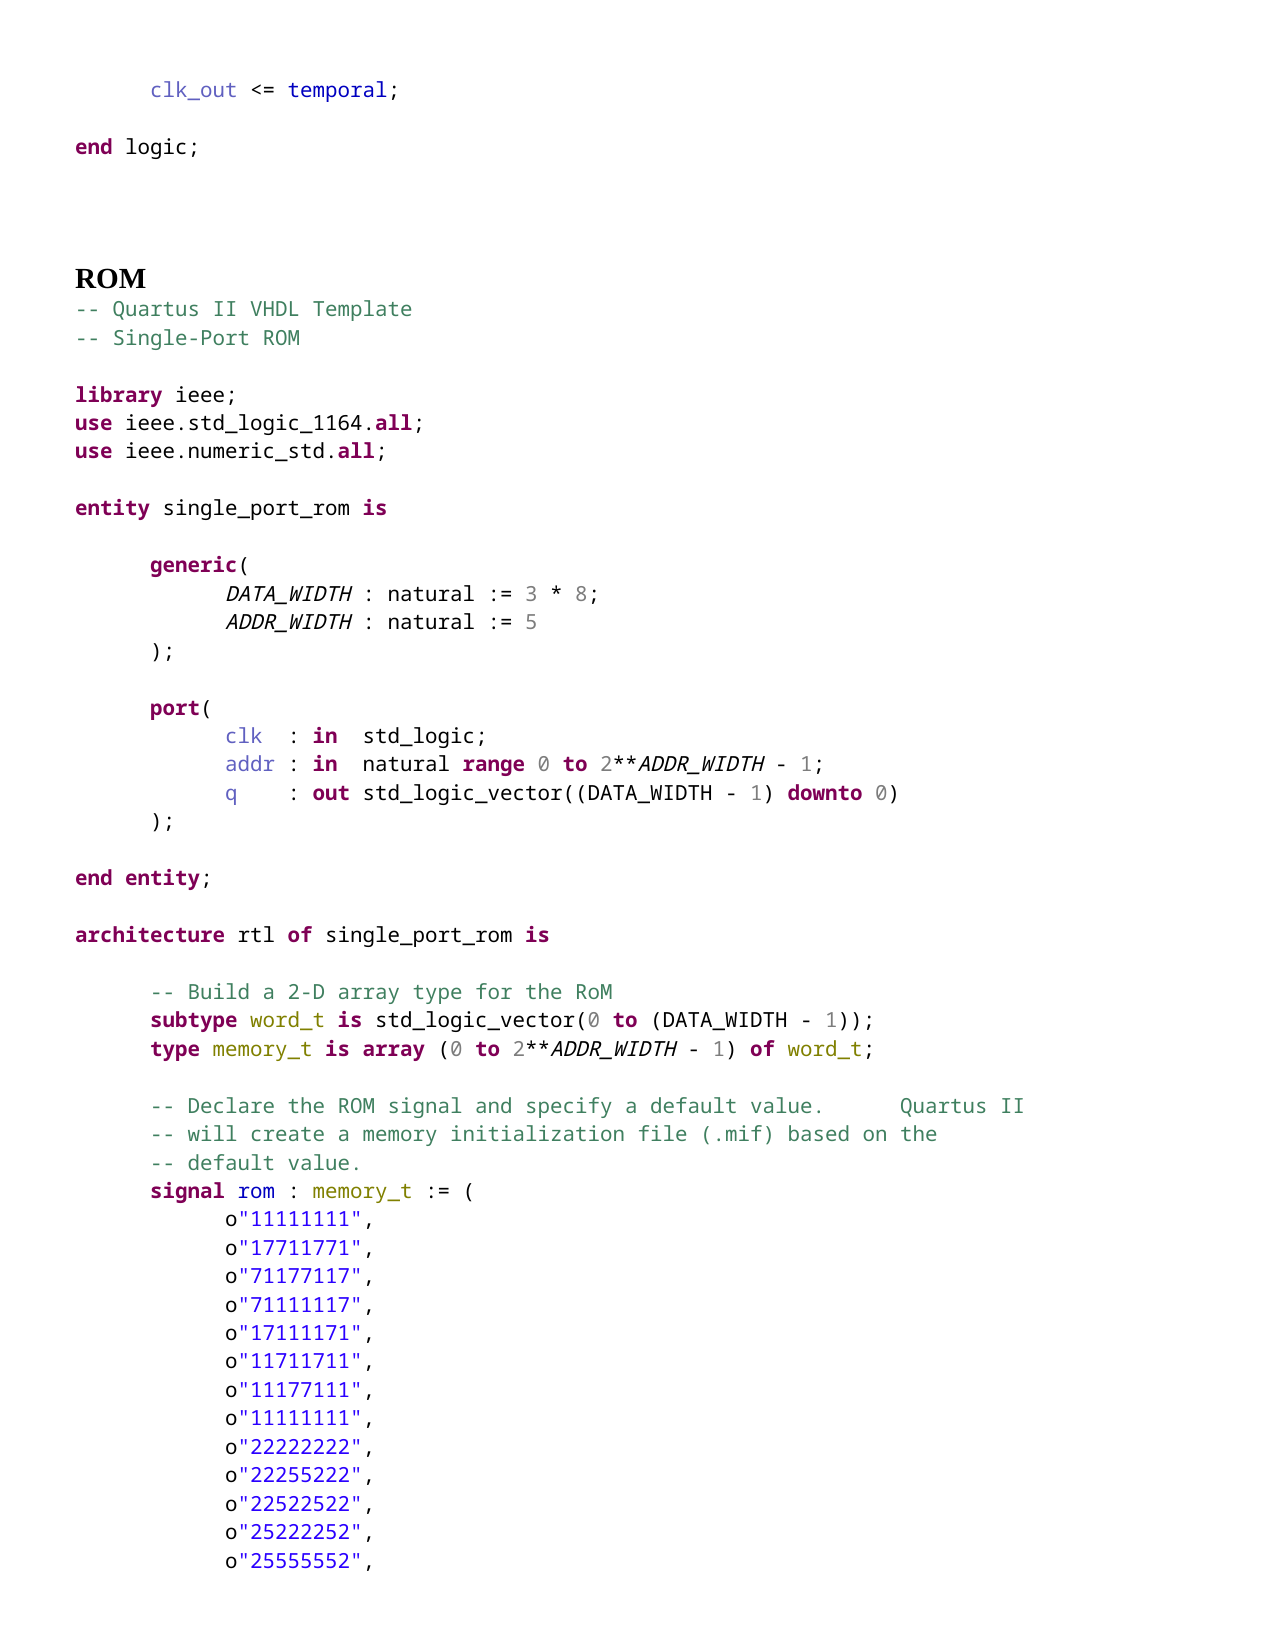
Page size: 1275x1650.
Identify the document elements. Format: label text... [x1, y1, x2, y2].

text o"22522522", [75, 1489, 1200, 1517]
text entity single_port_rom is [75, 493, 1200, 522]
text architecture rtl of single_port_rom is [75, 920, 1200, 948]
text -- will create a memory initialization file (.mif) based on the [75, 1119, 1200, 1148]
text o"17711771", [75, 1233, 1200, 1261]
text o"11177111", [75, 1375, 1200, 1403]
text o"17111171", [75, 1318, 1200, 1347]
text clk_out <= temporal; [75, 75, 1200, 103]
text ROM [75, 261, 1200, 294]
text end logic; [75, 132, 1200, 160]
text ADDR_WIDTH : natural := 5 [75, 607, 1200, 636]
text o"11111111", [75, 1403, 1200, 1432]
text ); [75, 636, 1200, 664]
text addr : in natural range 0 to 2**ADDR_WIDTH - 1; [75, 749, 1200, 778]
text use ieee.std_logic_1164.all; [75, 408, 1200, 437]
text use ieee.numeric_std.all; [75, 437, 1200, 465]
text o"25222252", [75, 1517, 1200, 1546]
text o"11711711", [75, 1347, 1200, 1375]
text DATA_WIDTH : natural := 3 * 8; [75, 579, 1200, 607]
text -- Build a 2-D array type for the RoM [75, 977, 1200, 1005]
text o"22255222", [75, 1460, 1200, 1489]
text -- Declare the ROM signal and specify a default value. Quartus II [75, 1091, 1200, 1119]
text generic( [75, 550, 1200, 579]
text ); [75, 806, 1200, 835]
text -- Quartus II VHDL Template [75, 294, 1200, 323]
text subtype word_t is std_logic_vector(0 to (DATA_WIDTH - 1)); [75, 1005, 1200, 1034]
text o"71111117", [75, 1290, 1200, 1318]
text -- Single-Port ROM [75, 323, 1200, 351]
text library ieee; [75, 380, 1200, 408]
text o"25555552", [75, 1546, 1200, 1574]
text port( [75, 693, 1200, 721]
text signal rom : memory_t := ( [75, 1176, 1200, 1204]
text q : out std_logic_vector((DATA_WIDTH - 1) downto 0) [75, 778, 1200, 806]
text end entity; [75, 863, 1200, 892]
text o"11111111", [75, 1204, 1200, 1233]
text o"22222222", [75, 1432, 1200, 1460]
text -- default value. [75, 1148, 1200, 1176]
text clk : in std_logic; [75, 721, 1200, 749]
text type memory_t is array (0 to 2**ADDR_WIDTH - 1) of word_t; [75, 1034, 1200, 1062]
text o"71177117", [75, 1261, 1200, 1290]
